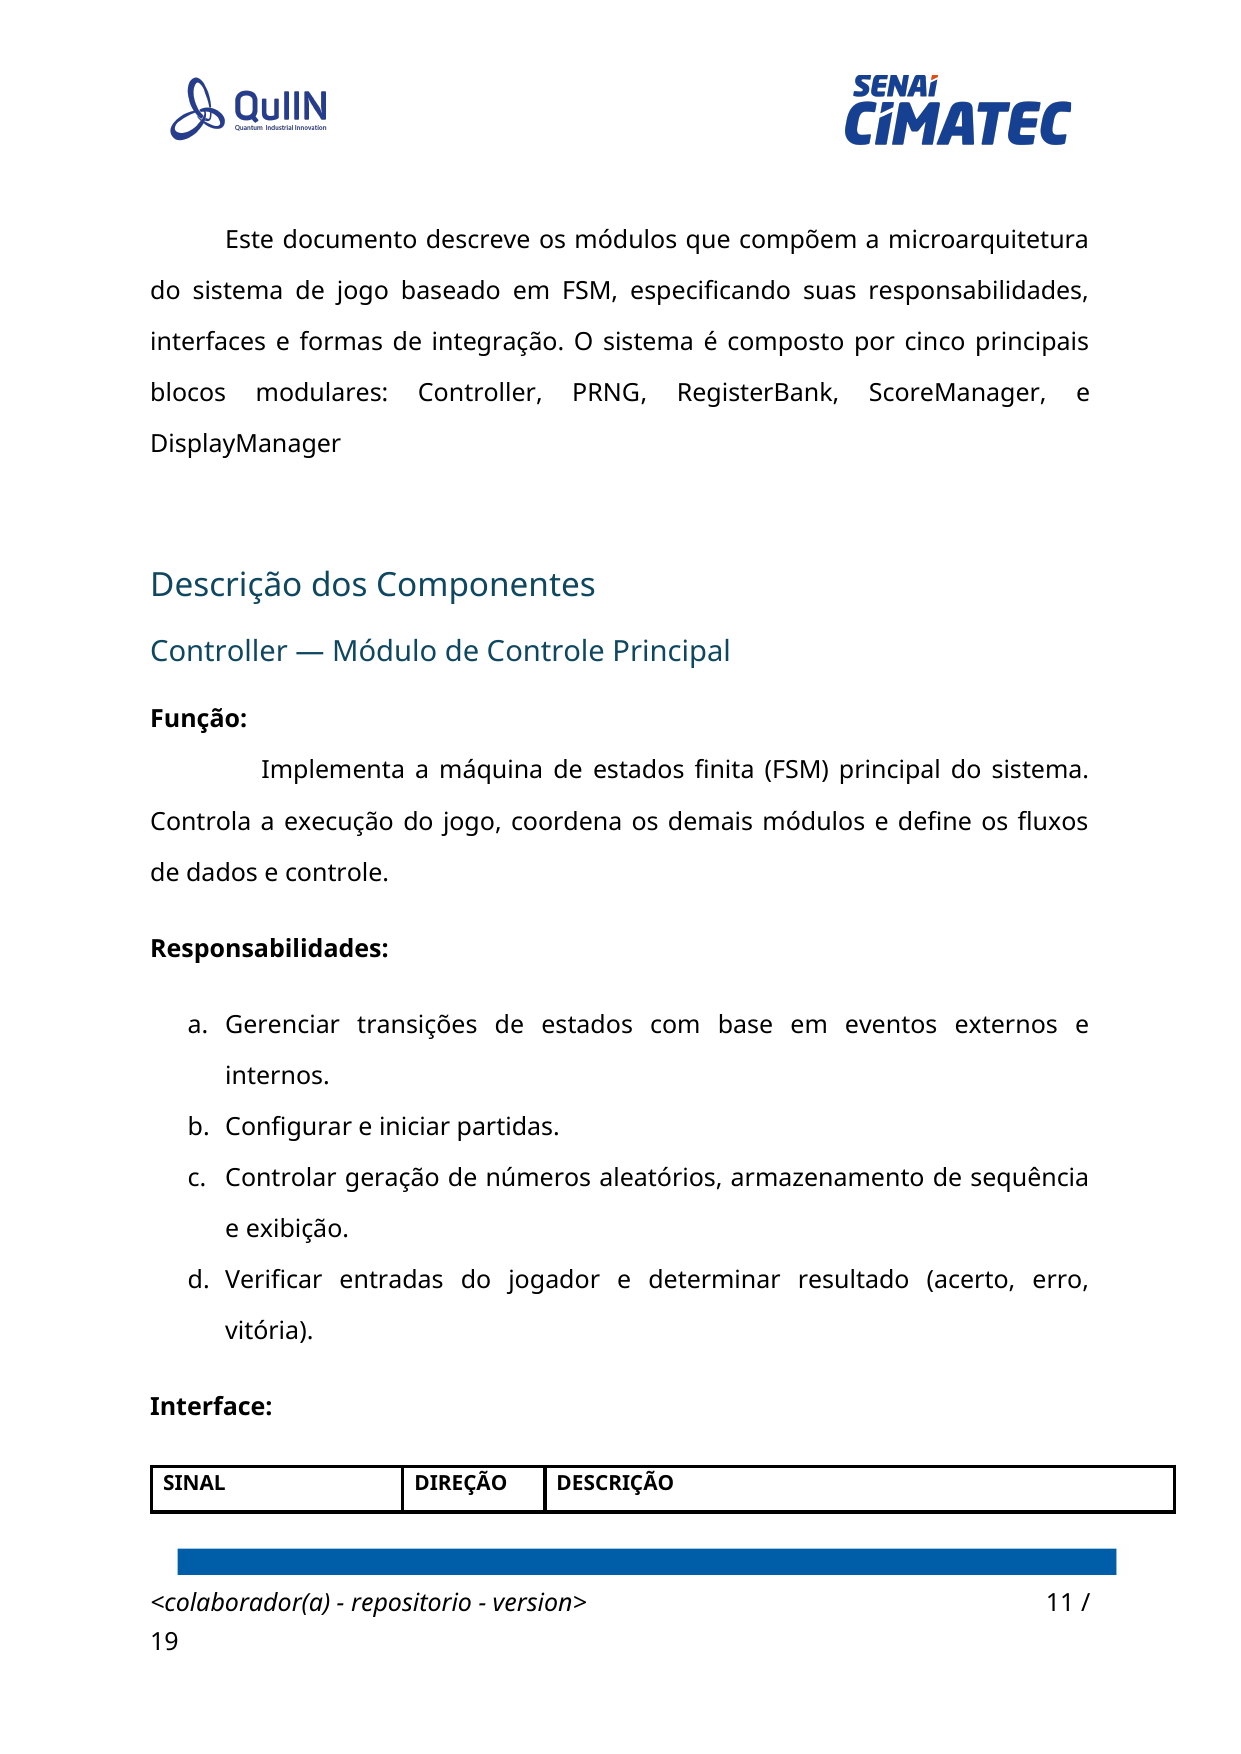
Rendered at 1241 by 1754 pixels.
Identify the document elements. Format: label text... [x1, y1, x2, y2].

table_header SINAL [153, 1468, 401, 1510]
text Interface: [150, 1388, 1090, 1423]
subtitle Descrição dos Componentes [150, 561, 1090, 606]
list Configurar e iniciar partidas. [187, 1108, 1090, 1142]
list Controlar geração de números aleatórios, armazenamento de sequência e exibição. [187, 1159, 1090, 1244]
table_header DIREÇÃO [404, 1468, 543, 1510]
text Responsabilidades: [150, 930, 1090, 964]
text Este documento descreve os módulos que compõem a microarquitetura do sistema de jogo baseado em FSM, especificando suas responsabilidades, interfaces e formas de integração. O sistema é composto por cinco principais blocos modulares: Controller, PRNG, RegisterBank, ScoreManager, e DisplayManager [150, 221, 1090, 459]
list Gerenciar transições de estados com base em eventos externos e internos. [187, 1006, 1090, 1091]
subtitle Controller — Módulo de Controle Principal [150, 630, 1090, 670]
table_header DESCRIÇÃO [547, 1468, 1173, 1510]
text Função: Implementa a máquina de estados finita (FSM) principal do sistema. Controla a execução do jogo, coordena os demais módulos e define os fluxos de dados e controle. [150, 701, 1090, 888]
list Verificar entradas do jogador e determinar resultado (acerto, erro, vitória). [187, 1261, 1090, 1347]
